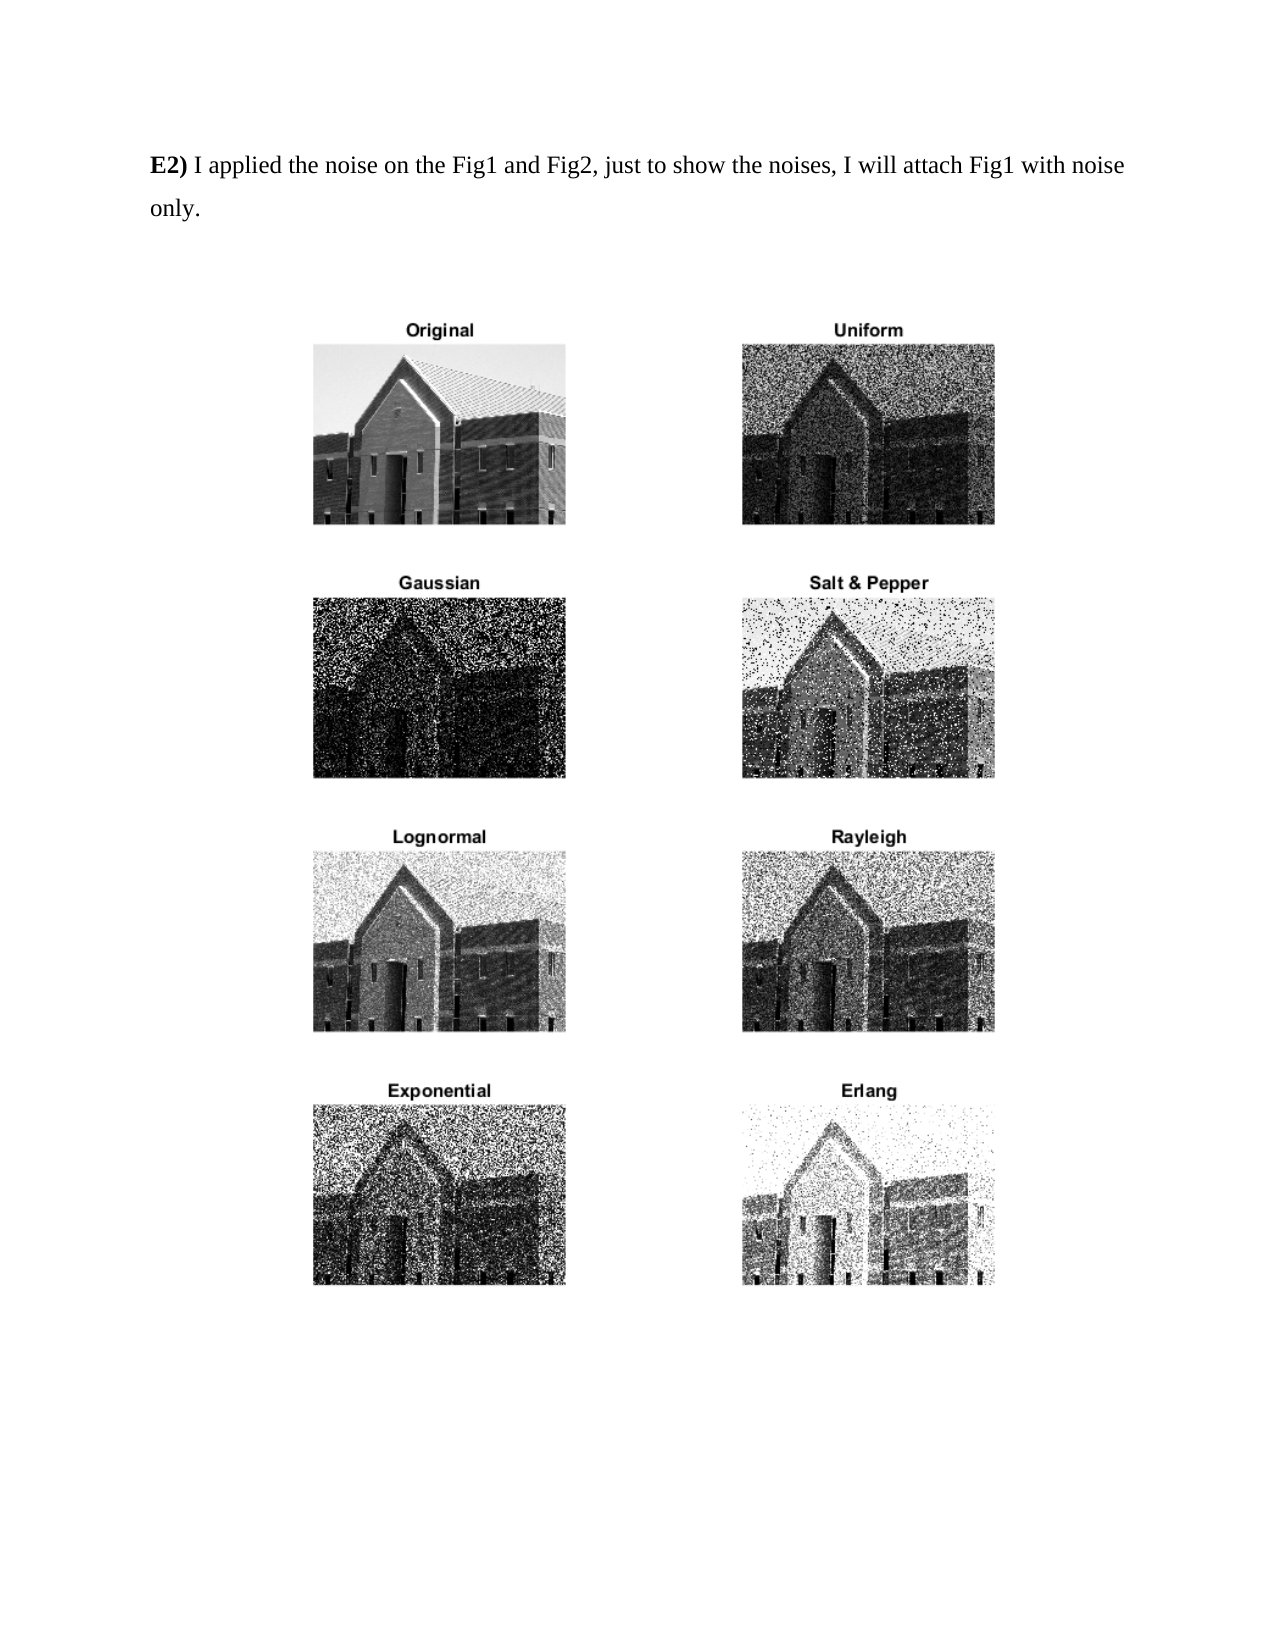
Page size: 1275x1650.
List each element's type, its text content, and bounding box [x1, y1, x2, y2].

text E2) I applied the noise on the Fig1 and Fig2, just to show the noises, I will attach Fig1 with noise only. [150, 150, 1125, 222]
picture [150, 257, 1124, 1412]
